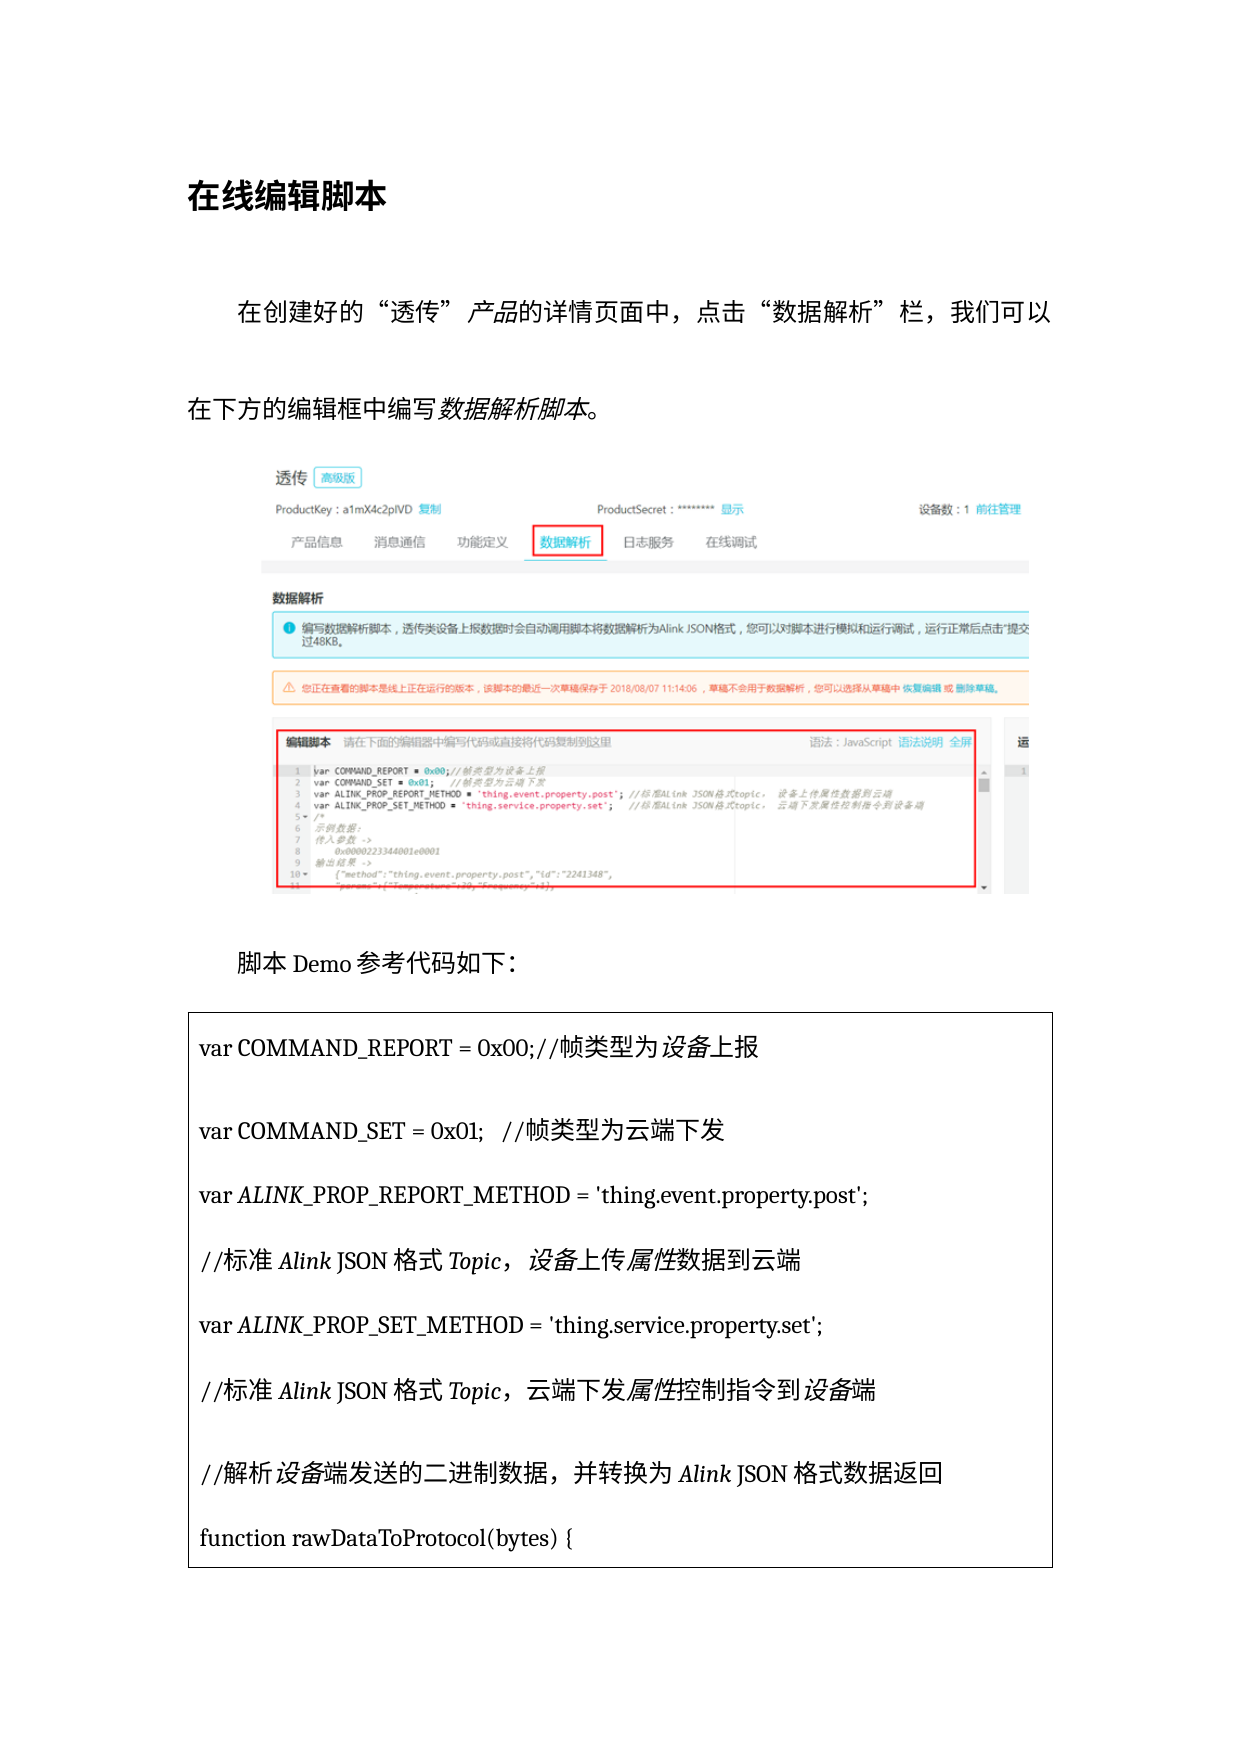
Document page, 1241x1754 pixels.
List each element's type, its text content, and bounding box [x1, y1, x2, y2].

text 脚本Demo参考代码如下： [187, 929, 1053, 994]
text 在线编辑脚本 [187, 162, 1053, 227]
picture [261, 458, 1029, 894]
text 在创建好的“透传”产品的详情页面中，点击“数据解析”栏，我们可以在下方的编辑框中编写数据解析脚本。 [187, 278, 1053, 441]
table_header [189, 1013, 1052, 1567]
